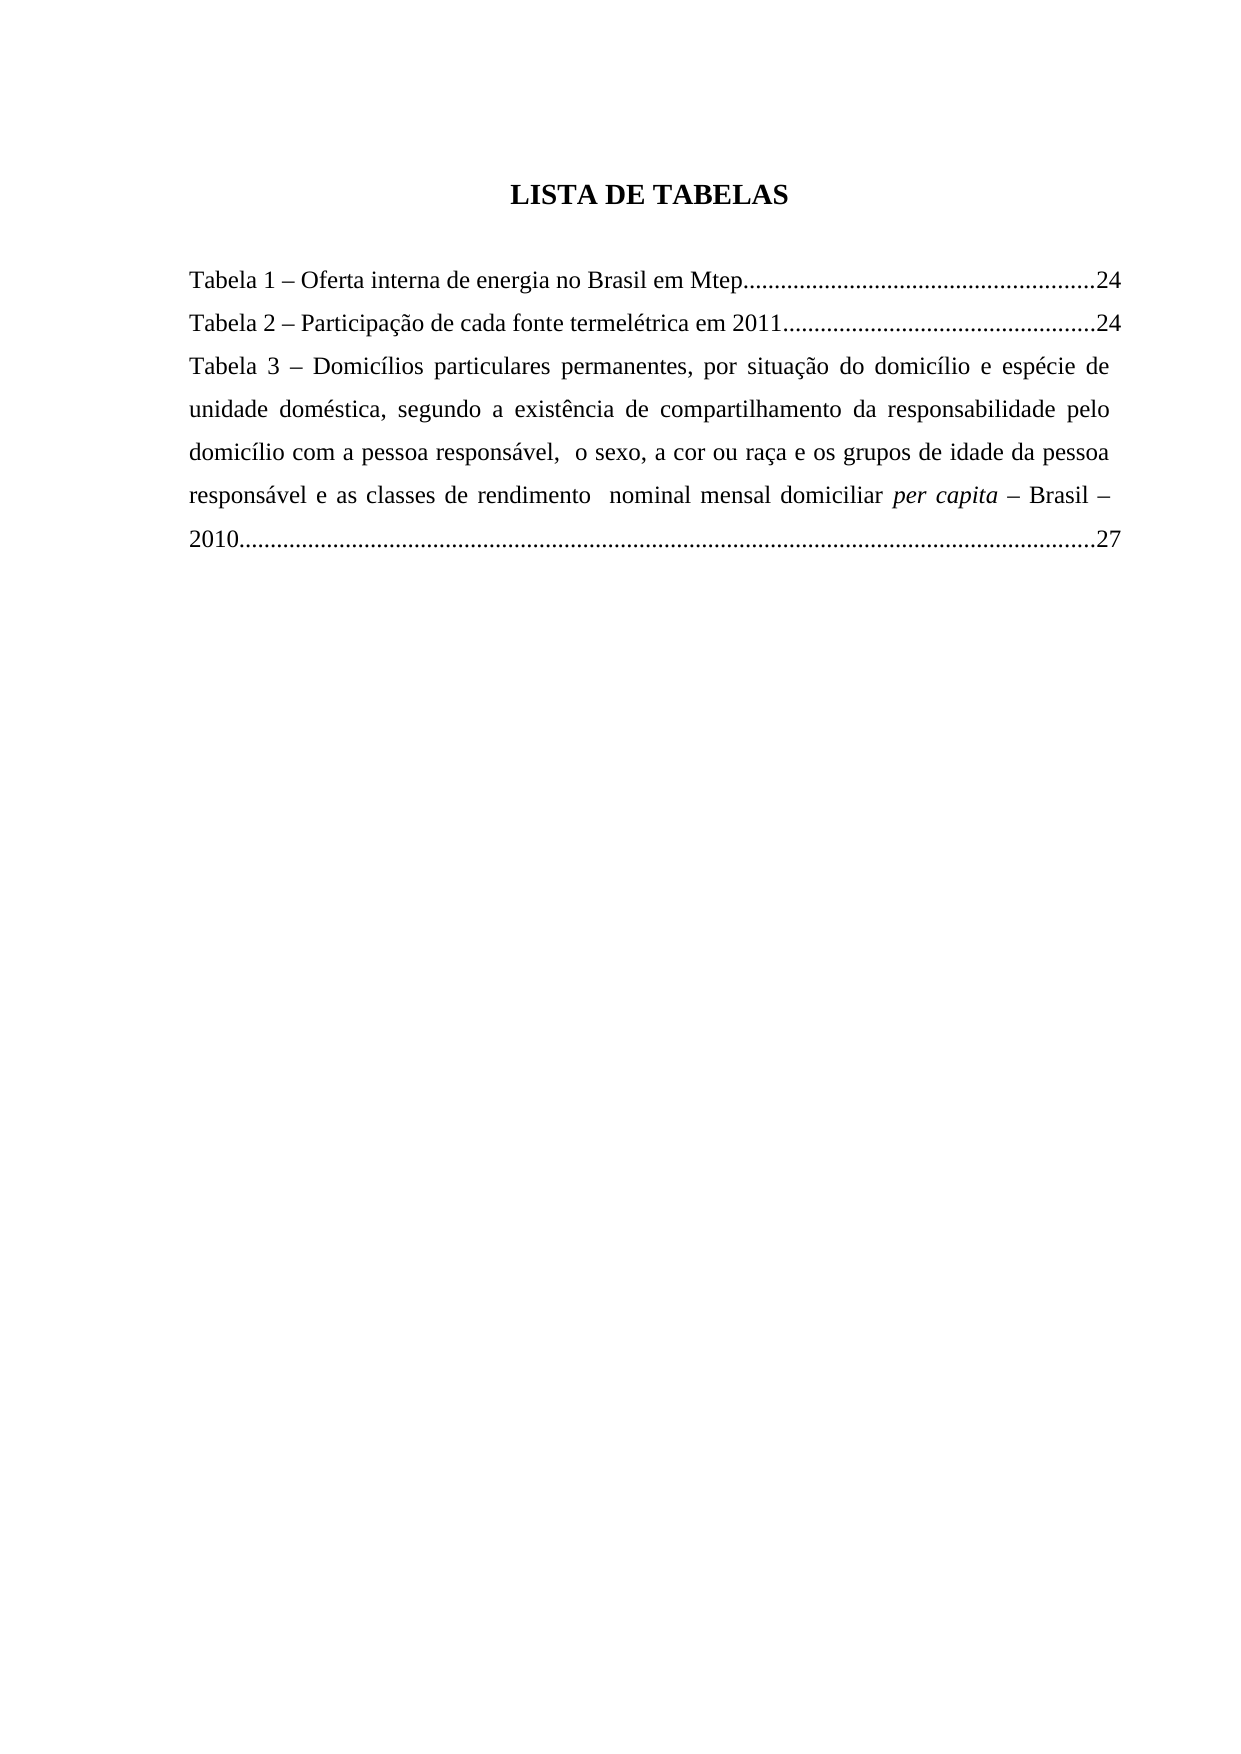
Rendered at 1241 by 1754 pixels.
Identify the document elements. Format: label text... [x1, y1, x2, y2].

text Tabela 2 – Participação de cada fonte termelétrica em 2011 24 [189, 308, 1110, 337]
text Tabela 1 – Oferta interna de energia no Brasil em Mtep 24 [189, 265, 1110, 294]
text Tabela 3 – Domicílios particulares permanentes, por situação do domicílio e espécie de unidade doméstica, segundo a existência de compartilhamento da responsabilidade pelo domicílio com a pessoa responsável, o sexo, a cor ou raça e os grupos de idade da pessoa responsável e as classes de rendimento nominal mensal domiciliar per capita – Brasil – 2010 27 [189, 351, 1110, 552]
text LISTA DE TABELAS [177, 177, 1122, 211]
